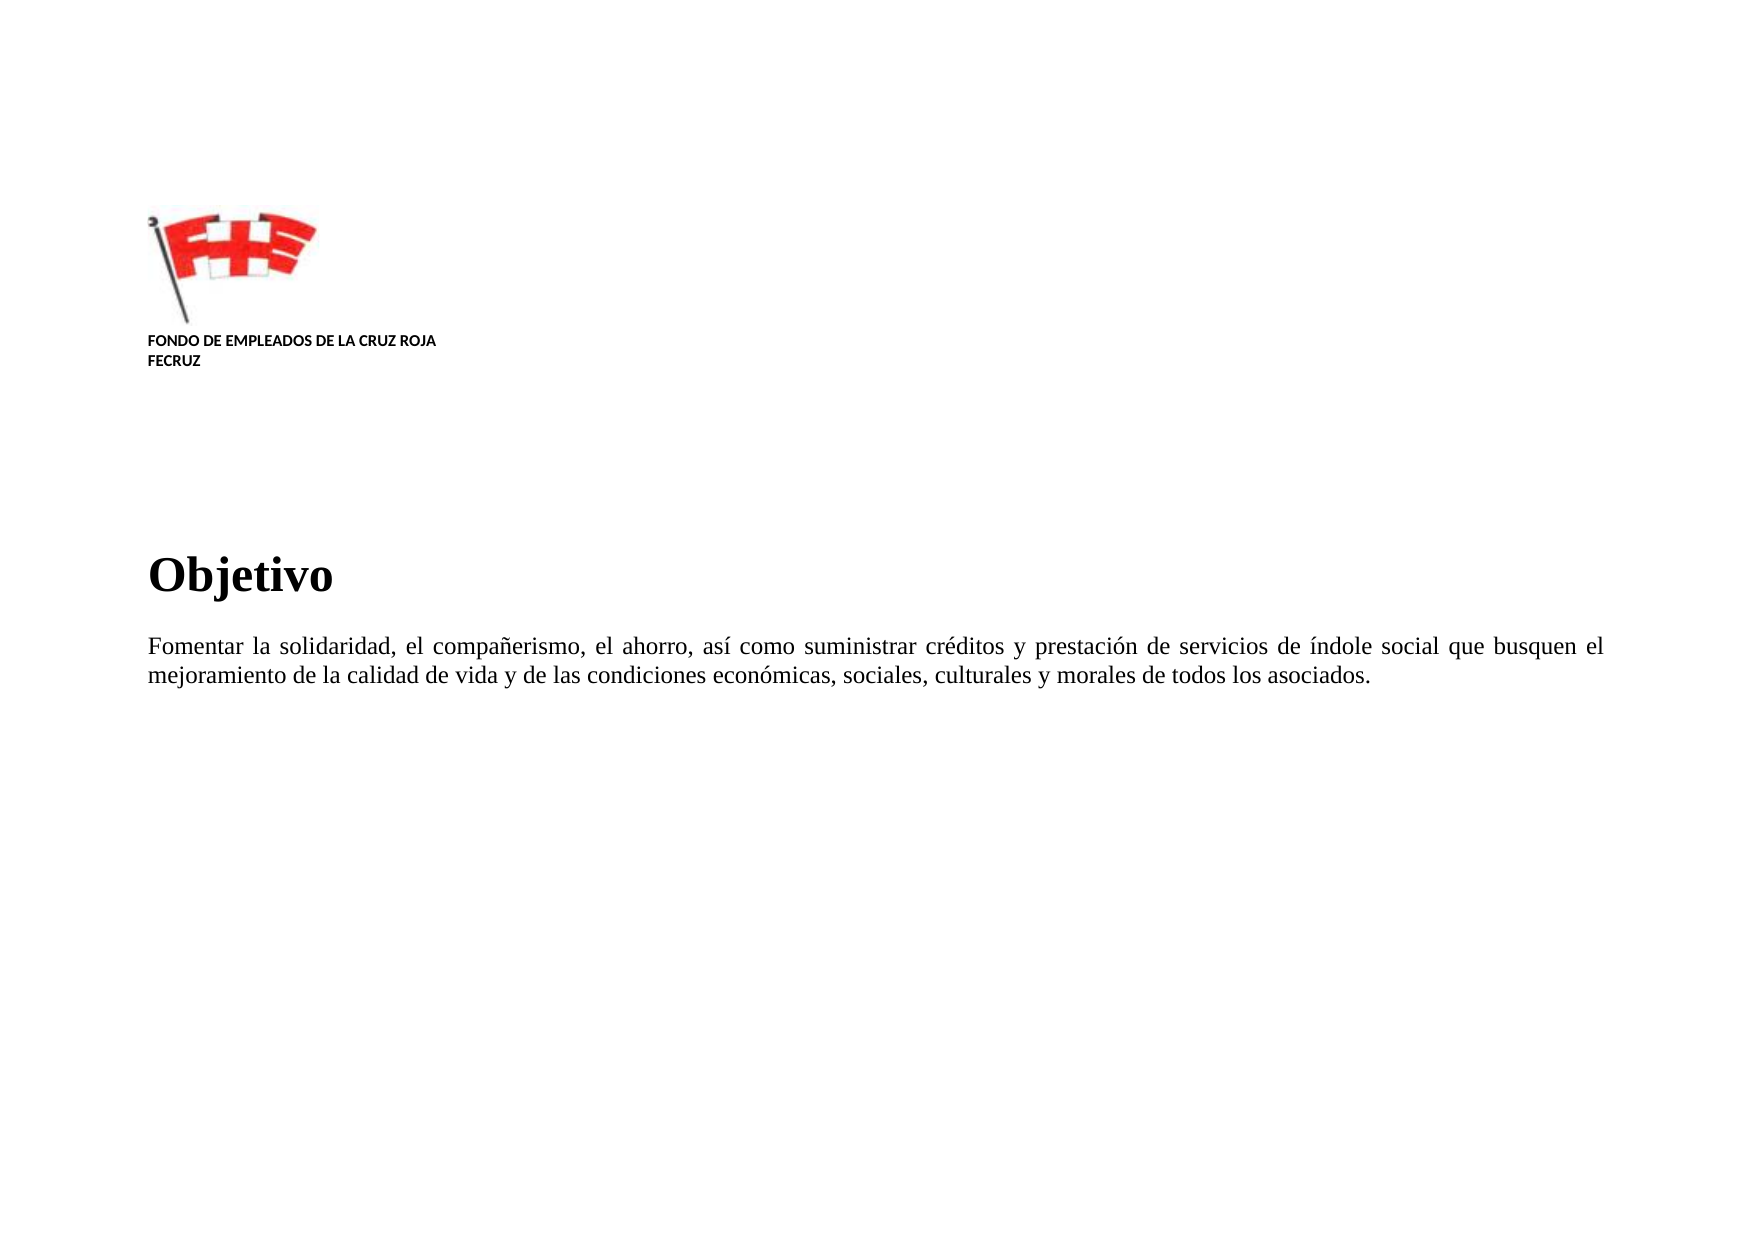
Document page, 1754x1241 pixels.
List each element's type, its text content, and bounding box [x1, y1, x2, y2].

text Fomentar la solidaridad, el compañerismo, el ahorro, así como suministrar créditos y prestación de servicios de índole social que busquen el mejoramiento de la calidad de vida y de las condiciones económicas, sociales, culturales y morales de todos los asociados. [148, 631, 1606, 689]
text Objetivo [148, 544, 1606, 602]
text FONDO DE EMPLEADOS DE LA CRUZ ROJA [148, 330, 1606, 351]
text FECRUZ [148, 351, 1606, 371]
picture [147, 205, 320, 326]
